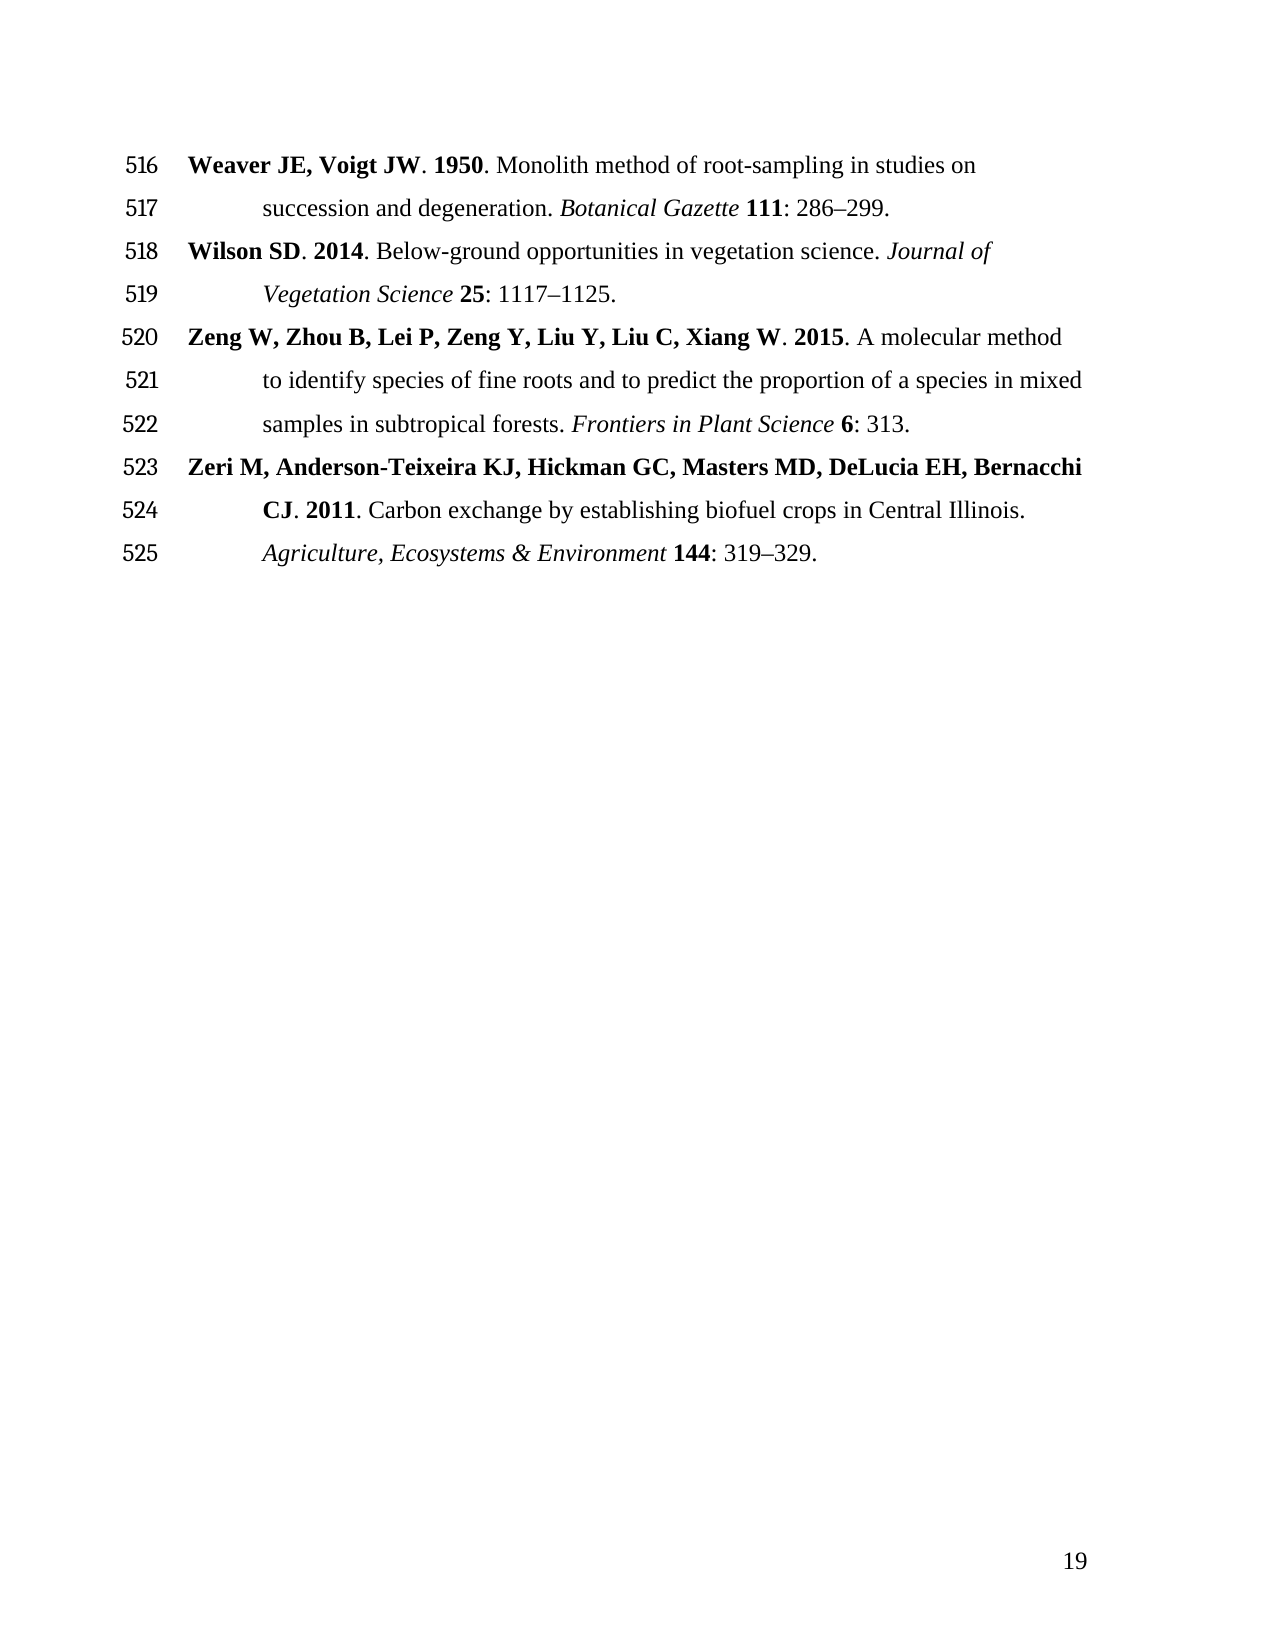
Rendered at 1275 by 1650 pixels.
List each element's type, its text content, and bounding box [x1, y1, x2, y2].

text Wilson SD. 2014. Below-ground opportunities in vegetation science. Journal of Vegetation Science 25: 1117–1125. [187, 236, 1087, 308]
text Zeri M, Anderson-Teixeira KJ, Hickman GC, Masters MD, DeLucia EH, Bernacchi CJ. 2011. Carbon exchange by establishing biofuel crops in Central Illinois. Agriculture, Ecosystems & Environment 144: 319–329. [187, 452, 1087, 567]
text Zeng W, Zhou B, Lei P, Zeng Y, Liu Y, Liu C, Xiang W. 2015. A molecular method to identify species of fine roots and to predict the proportion of a species in mixed samples in subtropical forests. Frontiers in Plant Science 6: 313. [187, 322, 1087, 437]
text Weaver JE, Voigt JW. 1950. Monolith method of root-sampling in studies on succession and degeneration. Botanical Gazette 111: 286–299. [187, 150, 1087, 222]
